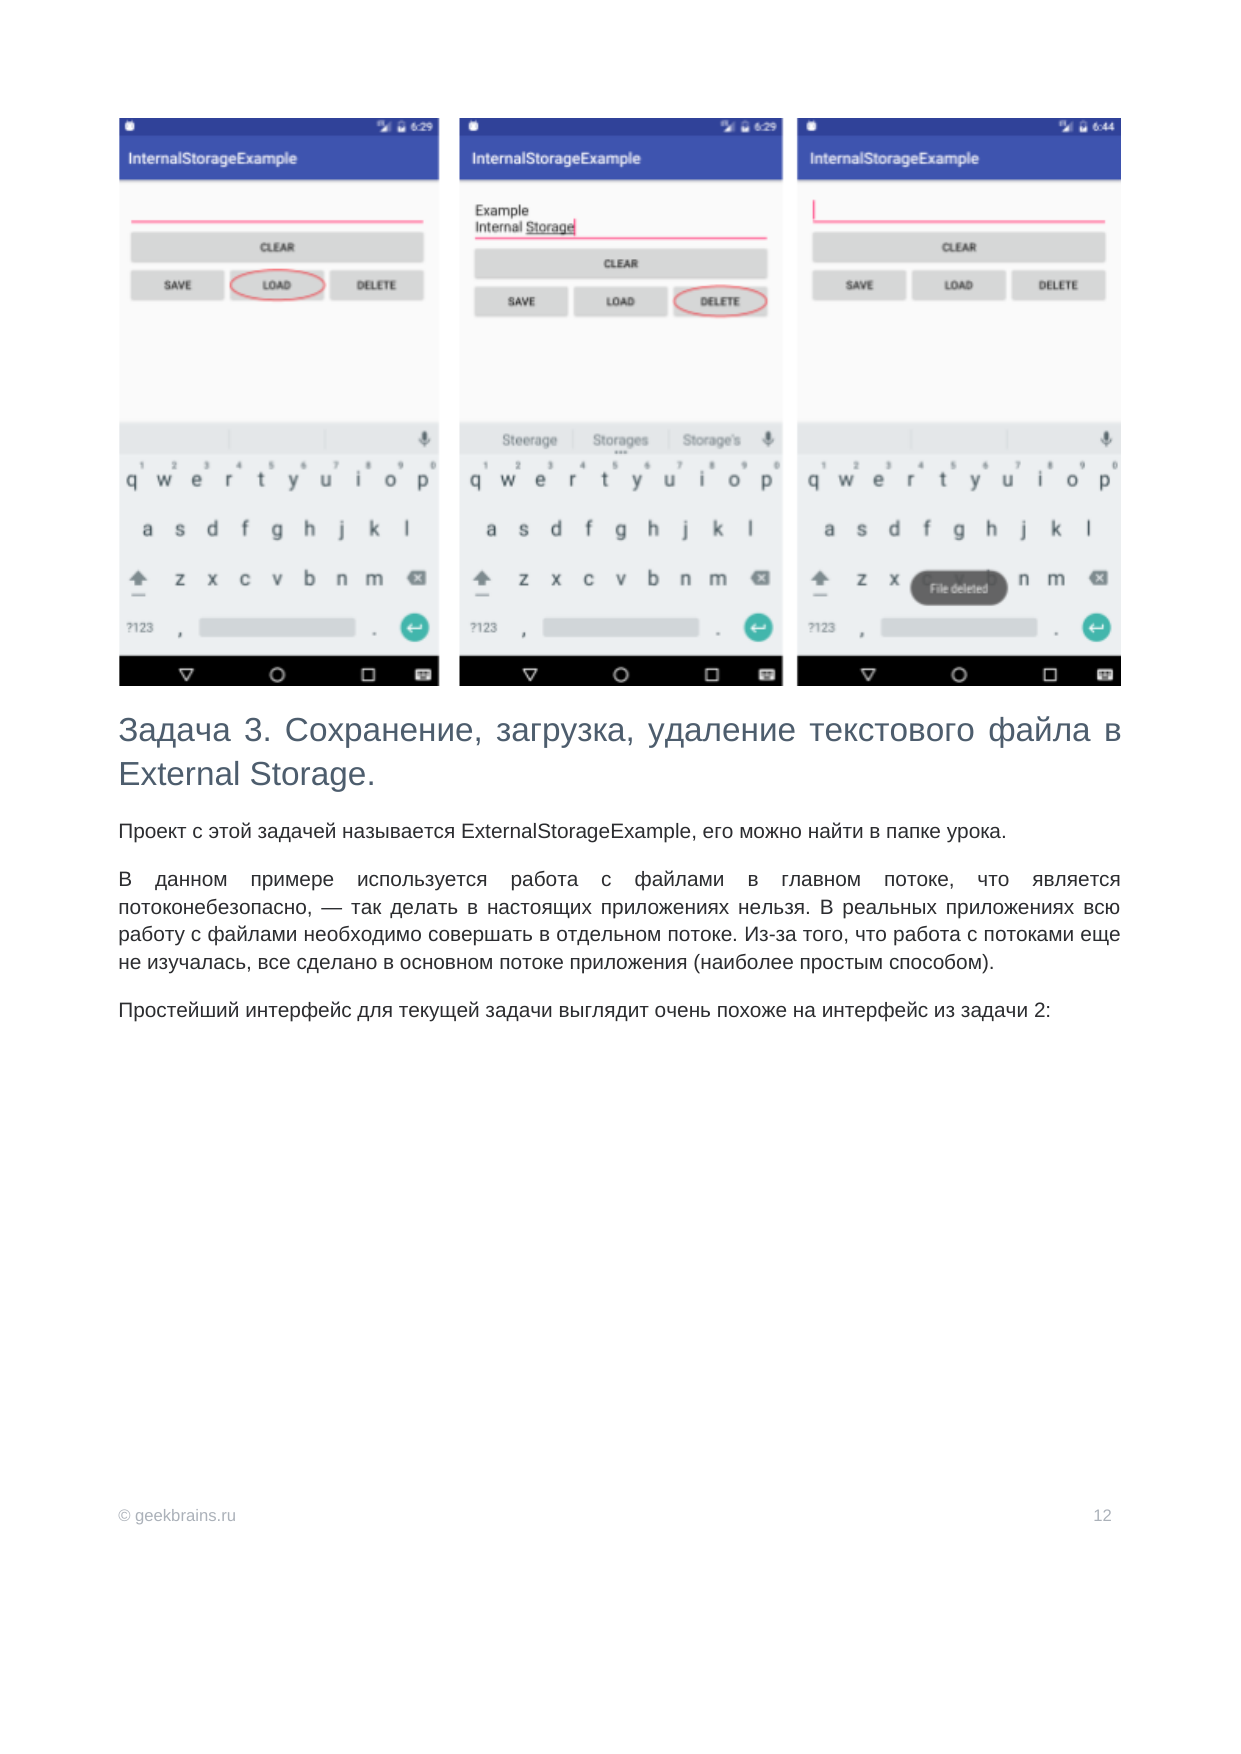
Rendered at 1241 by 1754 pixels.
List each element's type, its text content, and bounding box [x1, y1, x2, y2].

picture [119, 118, 1121, 686]
text Простейший интерфейс для текущей задачи выглядит очень похоже на интерфейс из задачи 2: [118, 998, 1122, 1022]
subtitle Задача 3. Сохранение, загрузка, удаление текстового файла в External Storage. [118, 709, 1122, 792]
text Проект с этой задачей называется ExternalStorageExample, его можно найти в папке урока. [118, 819, 1122, 843]
text В данном примере используется работа с файлами в главном потоке, что является потоконебезопасно, — так делать в настоящих приложениях нельзя. В реальных приложениях всю работу с файлами необходимо совершать в отдельном потоке. Из-за того, что работа с потоками еще не изучалась, все сделано в основном потоке приложения (наиболее простым способом). [118, 867, 1122, 973]
